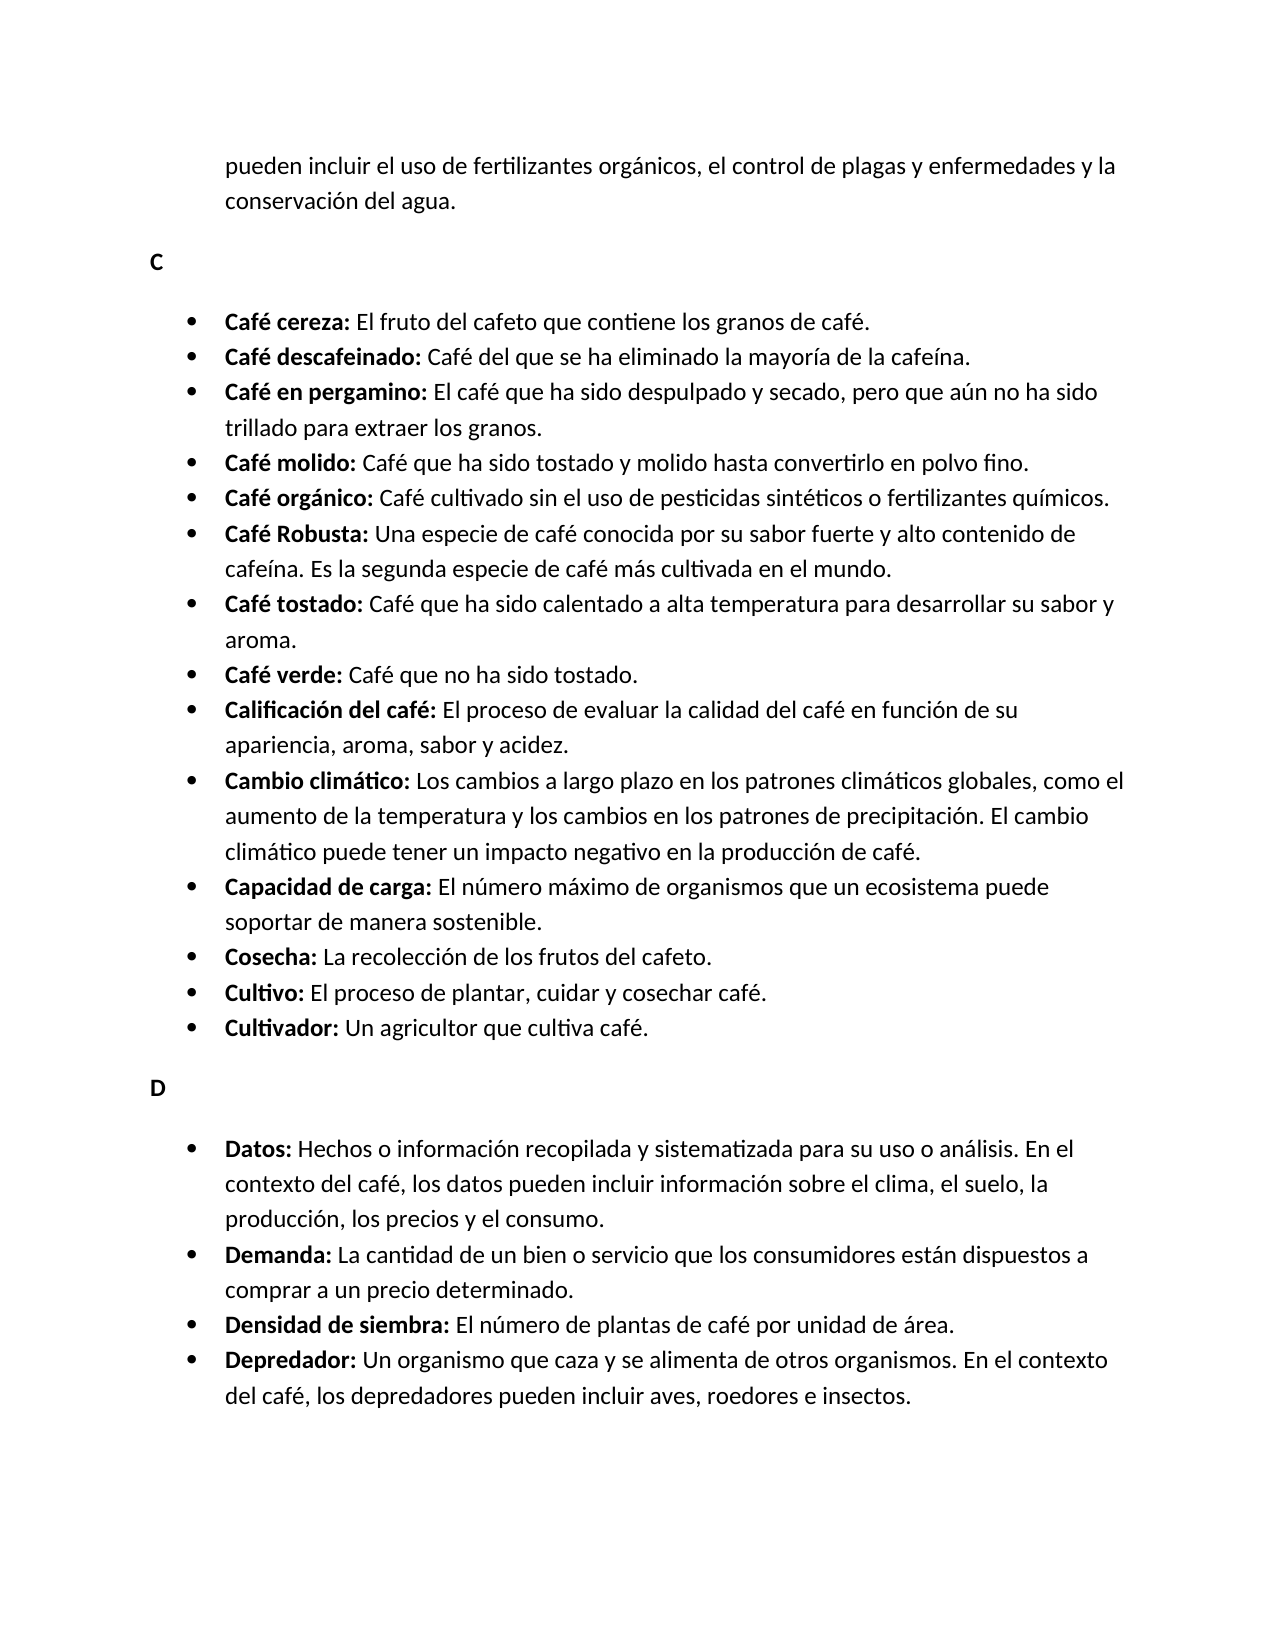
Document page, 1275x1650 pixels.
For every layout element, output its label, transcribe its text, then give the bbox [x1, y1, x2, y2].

list Cosecha: La recolección de los frutos del cafeto. [187, 942, 1125, 972]
list Demanda: La cantidad de un bien o servicio que los consumidores están dispuestos a comprar a un precio determinado. [187, 1239, 1125, 1304]
list Cambio climático: Los cambios a largo plazo en los patrones climáticos globales, como el aumento de la temperatura y los cambios en los patrones de precipitación. El cambio climático puede tener un impacto negativo en la producción de café. [187, 765, 1125, 866]
list Cultivo: El proceso de plantar, cuidar y cosechar café. [187, 977, 1125, 1007]
list Densidad de siembra: El número de plantas de café por unidad de área. [187, 1309, 1125, 1340]
list Calificación del café: El proceso de evaluar la calidad del café en función de su apariencia, aroma, sabor y acidez. [187, 694, 1125, 760]
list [187, 150, 1125, 216]
list Datos: Hechos o información recopilada y sistematizada para su uso o análisis. En el contexto del café, los datos pueden incluir información sobre el clima, el suelo, la producción, los precios y el consumo. [187, 1133, 1125, 1234]
list Café cereza: El fruto del cafeto que contiene los granos de café. [187, 306, 1125, 336]
list Café molido: Café que ha sido tostado y molido hasta convertirlo en polvo fino. [187, 447, 1125, 478]
list Capacidad de carga: El número máximo de organismos que un ecosistema puede soportar de manera sostenible. [187, 871, 1125, 937]
list Café verde: Café que no ha sido tostado. [187, 659, 1125, 689]
list Café orgánico: Café cultivado sin el uso de pesticidas sintéticos o fertilizantes químicos. [187, 482, 1125, 513]
list Café tostado: Café que ha sido calentado a alta temperatura para desarrollar su sabor y aroma. [187, 588, 1125, 654]
text C [150, 246, 1125, 276]
list Cultivador: Un agricultor que cultiva café. [187, 1012, 1125, 1043]
text D [150, 1072, 1125, 1103]
list Café en pergamino: El café que ha sido despulpado y secado, pero que aún no ha sido trillado para extraer los granos. [187, 377, 1125, 442]
list Café descafeinado: Café del que se ha eliminado la mayoría de la cafeína. [187, 341, 1125, 372]
list Depredador: Un organismo que caza y se alimenta de otros organismos. En el contexto del café, los depredadores pueden incluir aves, roedores e insectos. [187, 1345, 1125, 1411]
list Café Robusta: Una especie de café conocida por su sabor fuerte y alto contenido de cafeína. Es la segunda especie de café más cultivada en el mundo. [187, 518, 1125, 584]
